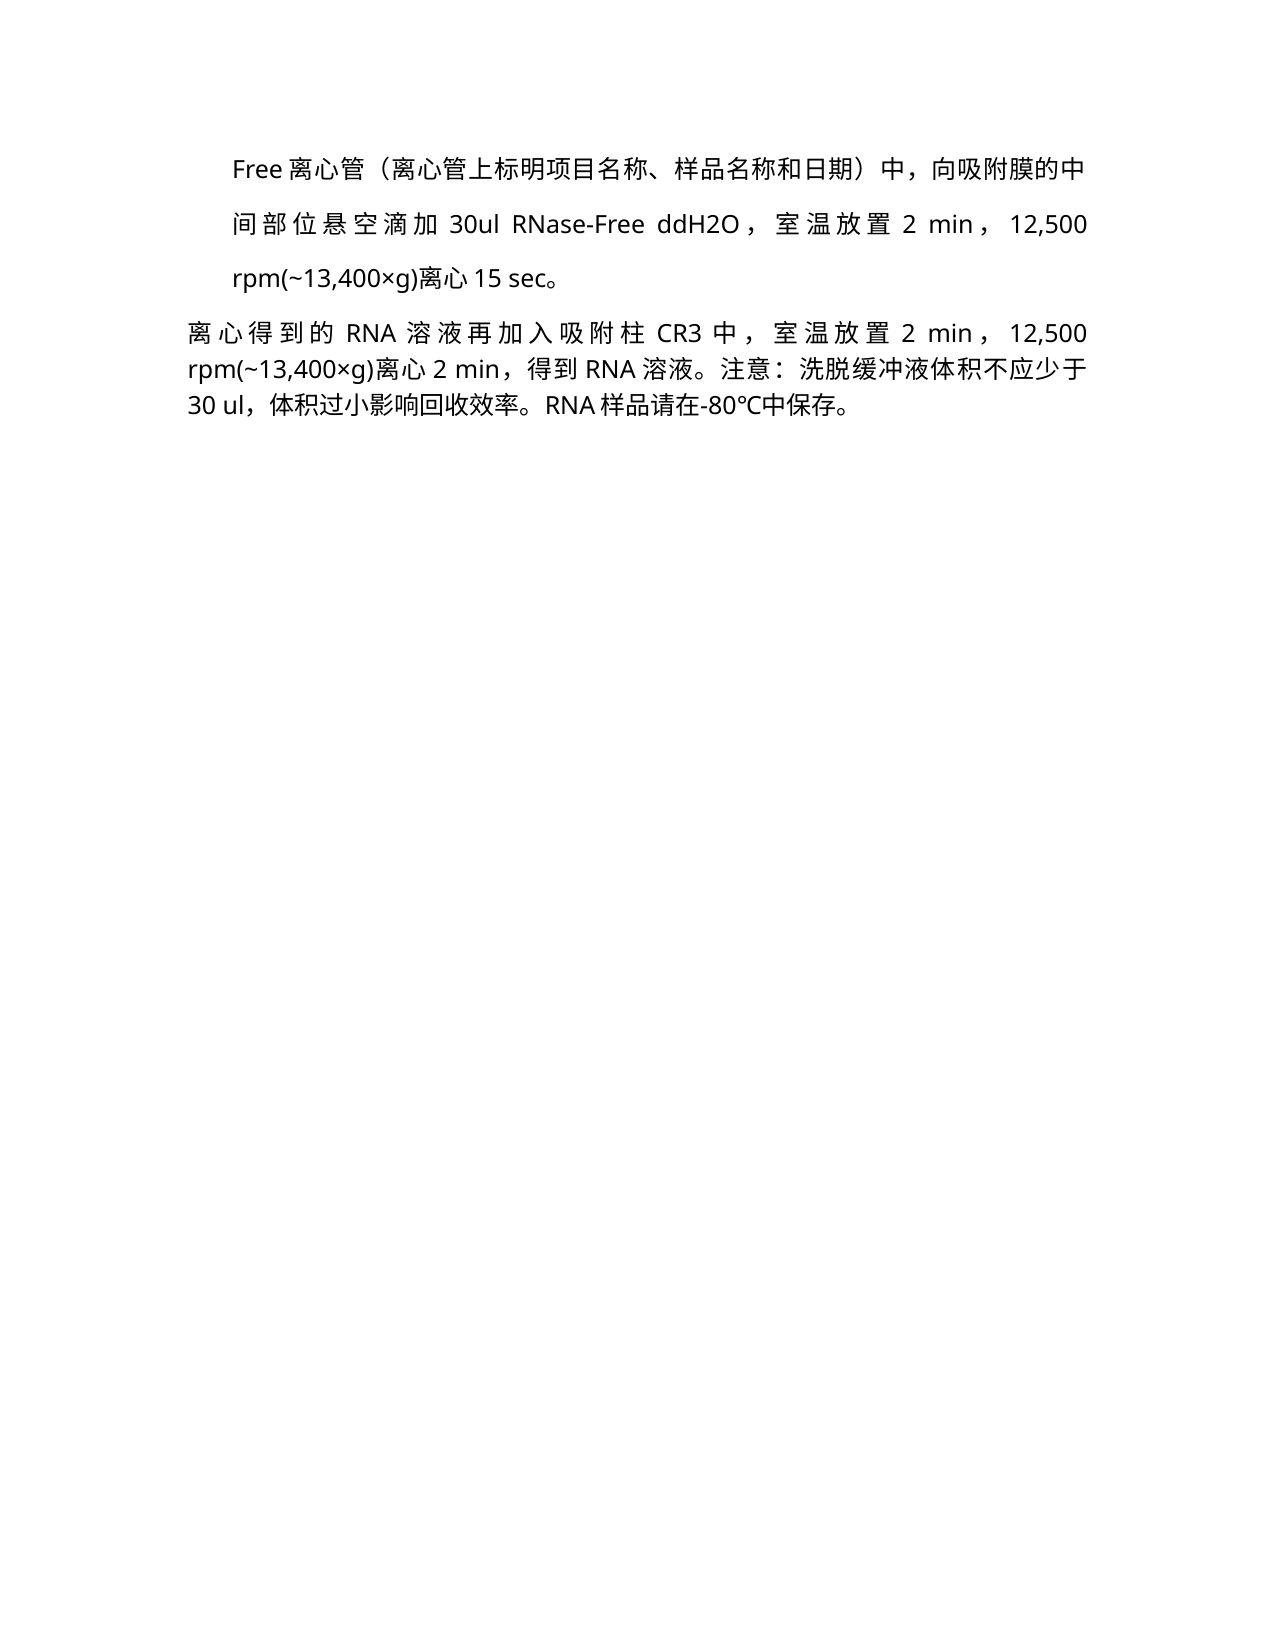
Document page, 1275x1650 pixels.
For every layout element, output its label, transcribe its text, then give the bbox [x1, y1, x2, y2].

text 离心得到的RNA溶液再加入吸附柱CR3中，室温放置2 min，12,500 rpm(~13,400×g)离心2 min，得到RNA溶液。注意：洗脱缓冲液体积不应少于30 ul，体积过小影响回收效率。RNA样品请在-80℃中保存。 [187, 313, 1087, 422]
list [187, 150, 1087, 295]
